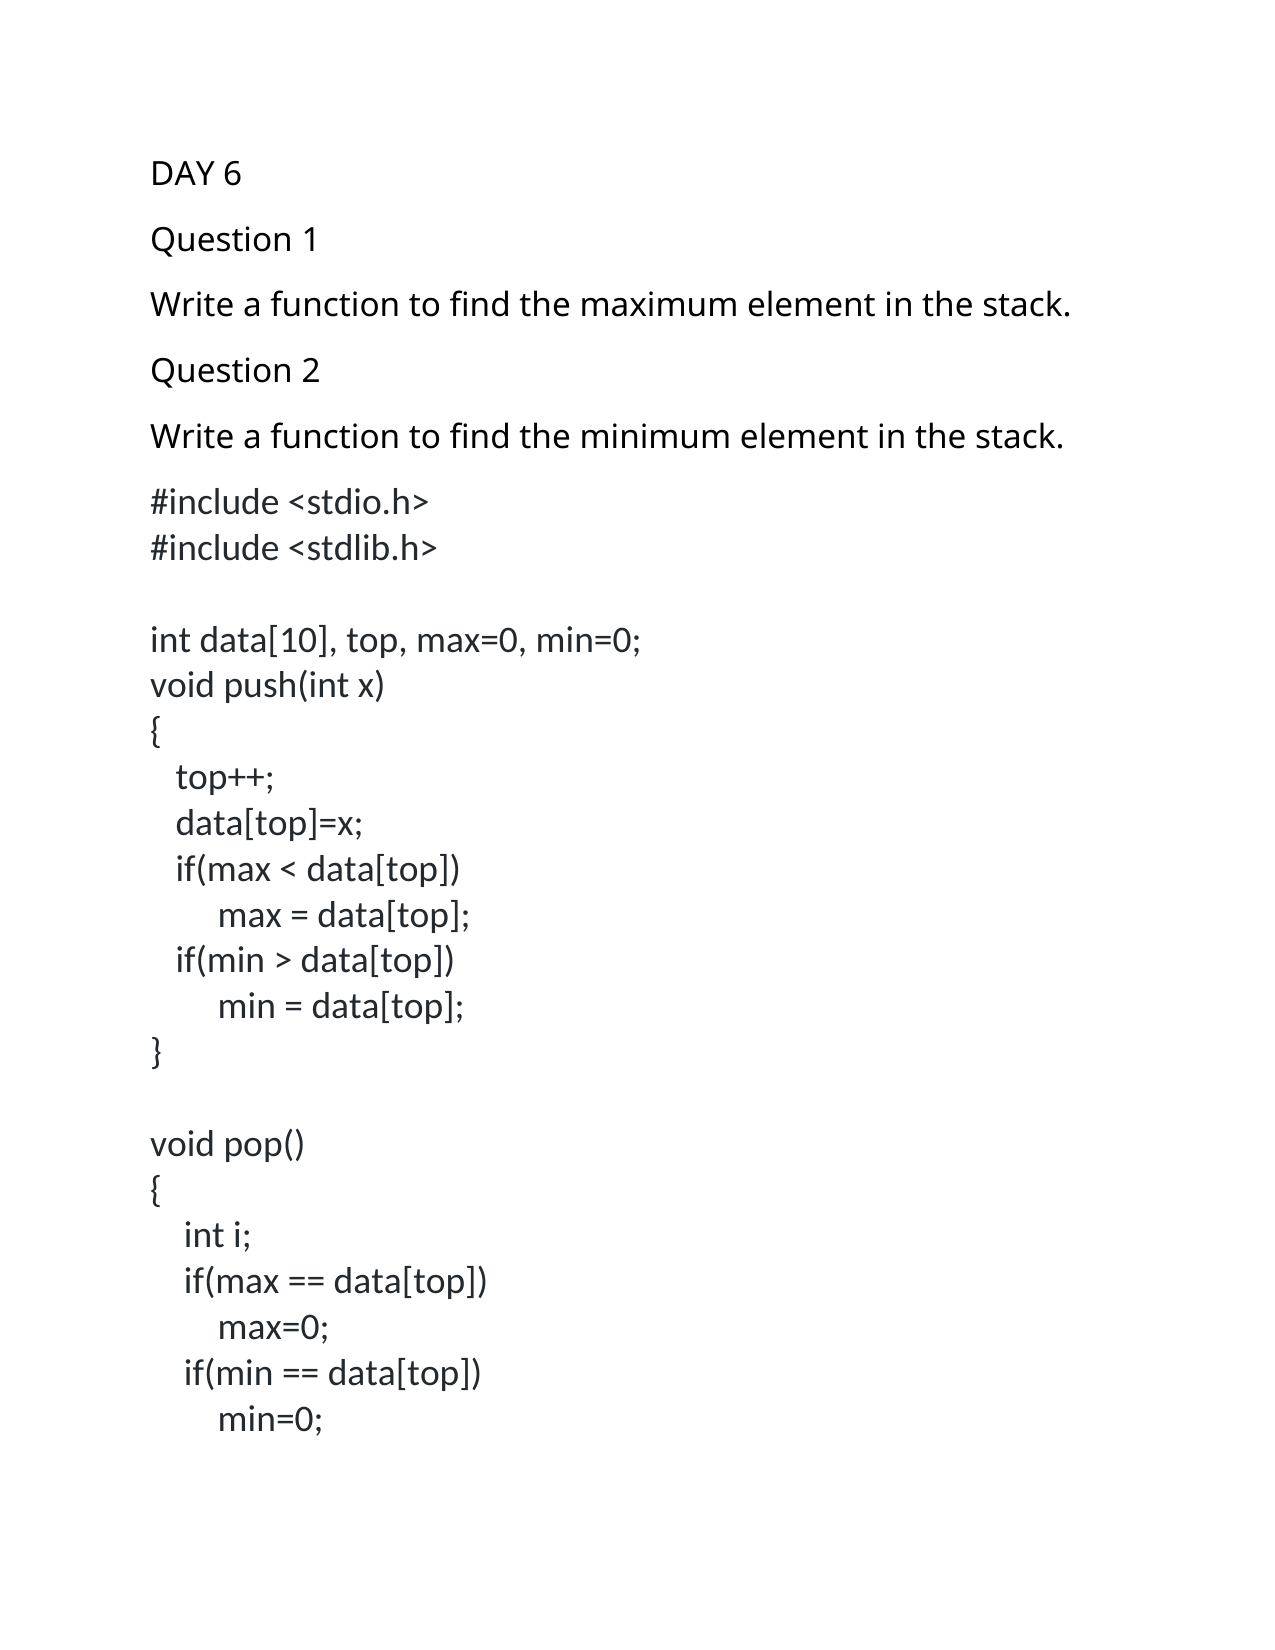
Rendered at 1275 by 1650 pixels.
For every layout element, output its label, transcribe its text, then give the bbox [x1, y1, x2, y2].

text #include <stdlib.h> [150, 524, 1125, 570]
text Write a function to find the maximum element in the stack. [150, 281, 1125, 327]
text max = data[top]; [150, 891, 1125, 936]
text void push(int x) [150, 661, 1125, 707]
text if(min == data[top]) [150, 1349, 1125, 1395]
text if(min > data[top]) [150, 936, 1125, 982]
text if(max == data[top]) [150, 1257, 1125, 1303]
text Question 2 [150, 347, 1125, 392]
text void pop() [150, 1120, 1125, 1166]
text } [150, 1028, 1125, 1074]
text Question 1 [150, 216, 1125, 261]
text { [150, 1166, 1125, 1211]
text max=0; [150, 1303, 1125, 1349]
text int i; [150, 1211, 1125, 1257]
text #include <stdio.h> [150, 478, 1125, 524]
text min = data[top]; [150, 982, 1125, 1028]
text if(max < data[top]) [150, 845, 1125, 891]
text Write a function to find the minimum element in the stack. [150, 412, 1125, 458]
text DAY 6 [150, 150, 1125, 195]
text { [150, 707, 1125, 753]
text int data[10], top, max=0, min=0; [150, 616, 1125, 661]
text min=0; [150, 1395, 1125, 1441]
text data[top]=x; [150, 799, 1125, 845]
text top++; [150, 753, 1125, 799]
